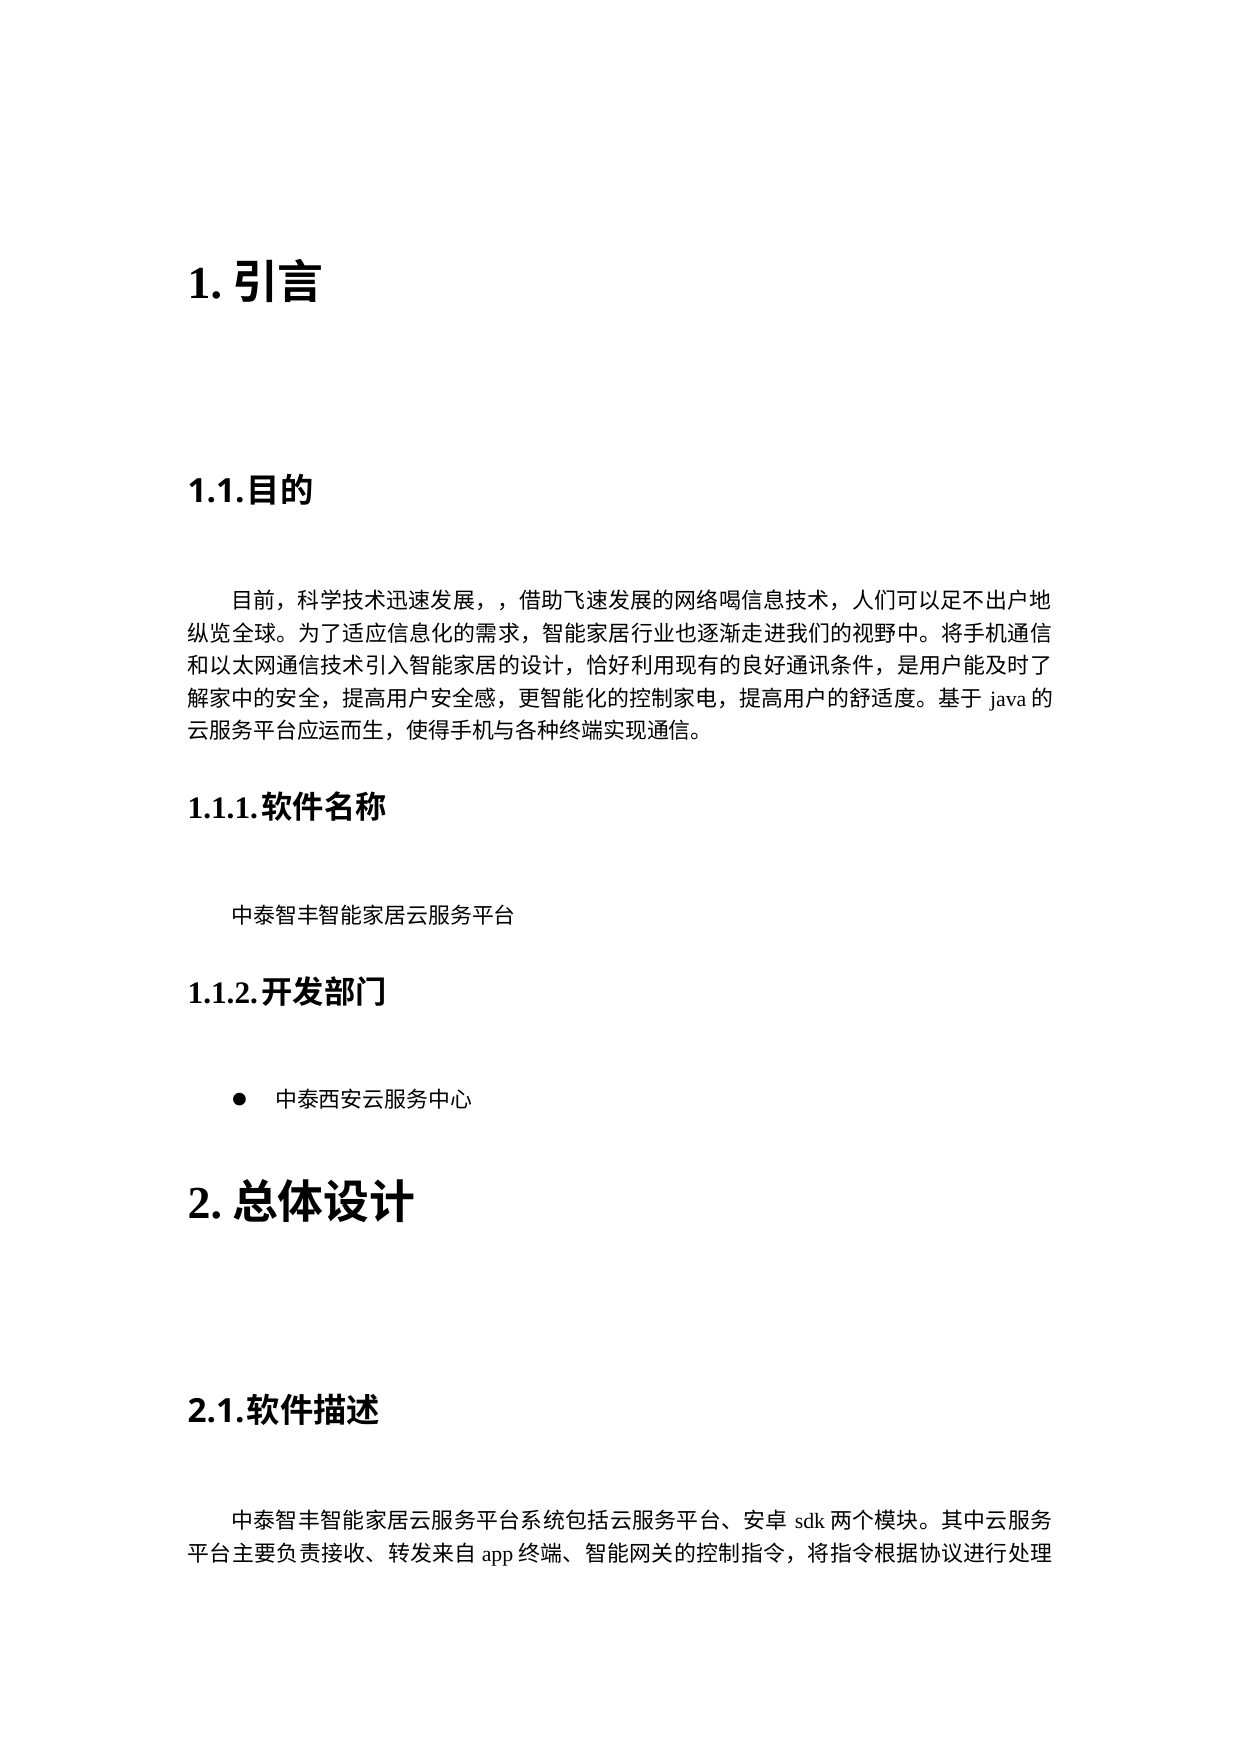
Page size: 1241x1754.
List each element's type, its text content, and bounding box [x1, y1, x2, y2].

subtitle 总体设计 [187, 1150, 1053, 1247]
text 中泰智丰智能家居云服务平台 [187, 897, 1053, 930]
subtitle 引言 [187, 230, 1053, 327]
subtitle 目的 [187, 455, 1053, 520]
subtitle 软件名称 [187, 772, 1053, 837]
list 中泰西安云服务中心 [231, 1082, 1053, 1114]
subtitle 开发部门 [187, 957, 1053, 1022]
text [187, 1503, 1053, 1568]
subtitle 软件描述 [187, 1375, 1053, 1440]
text 目前，科学技术迅速发展，，借助飞速发展的网络喝信息技术，人们可以足不出户地纵览全球。为了适应信息化的需求，智能家居行业也逐渐走进我们的视野中。将手机通信和以太网通信技术引入智能家居的设计，恰好利用现有的良好通讯条件，是用户能及时了解家中的安全，提高用户安全感，更智能化的控制家电，提高用户的舒适度。基于java的云服务平台应运而生，使得手机与各种终端实现通信。 [187, 583, 1053, 745]
